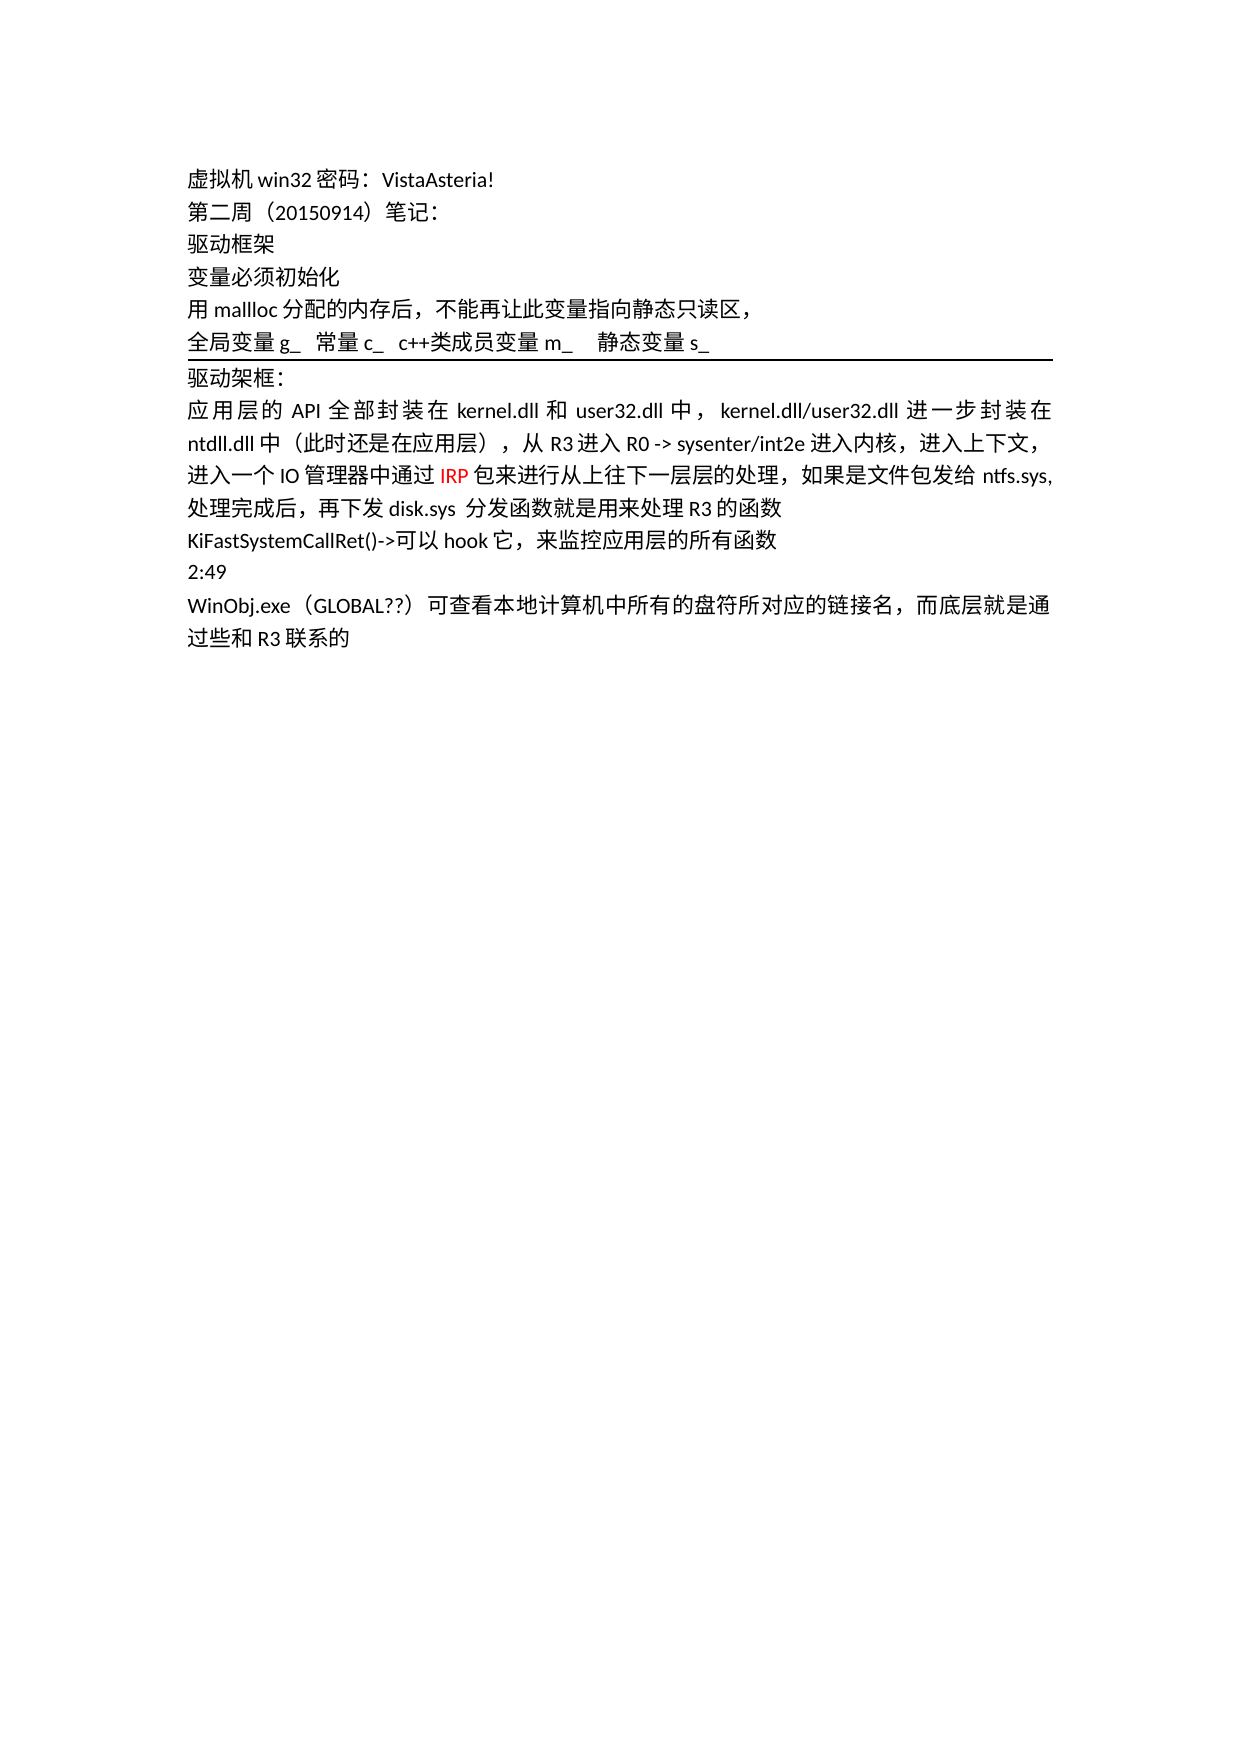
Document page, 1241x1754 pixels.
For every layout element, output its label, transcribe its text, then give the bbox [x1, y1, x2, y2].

text 驱动框架 [187, 227, 1053, 259]
text 第二周（20150914）笔记： [187, 194, 1053, 227]
text 用mallloc分配的内存后，不能再让此变量指向静态只读区， [187, 292, 1053, 324]
text 变量必须初始化 [187, 259, 1053, 292]
text 驱动架框： [187, 361, 1053, 393]
text 虚拟机win32密码：VistaAsteria! [187, 162, 1053, 194]
text WinObj.exe（GLOBAL??）可查看本地计算机中所有的盘符所对应的链接名，而底层就是通过些和R3联系的 [187, 588, 1053, 653]
text 全局变量g_ 常量c_ c++类成员变量 m_ 静态变量 s_ [187, 324, 1053, 361]
text 2:49 [187, 556, 1053, 588]
text 应用层的API全部封装在kernel.dll和user32.dll中，kernel.dll/user32.dll进一步封装在ntdll.dll中（此时还是在应用层），从R3进入R0 -> sysenter/int2e进入内核，进入上下文，进入一个IO管理器中通过IRP包来进行从上往下一层层的处理，如果是文件包发给ntfs.sys,处理完成后，再下发disk.sys 分发函数就是用来处理R3的函数 [187, 393, 1053, 523]
text KiFastSystemCallRet()->可以hook它，来监控应用层的所有函数 [187, 523, 1053, 556]
